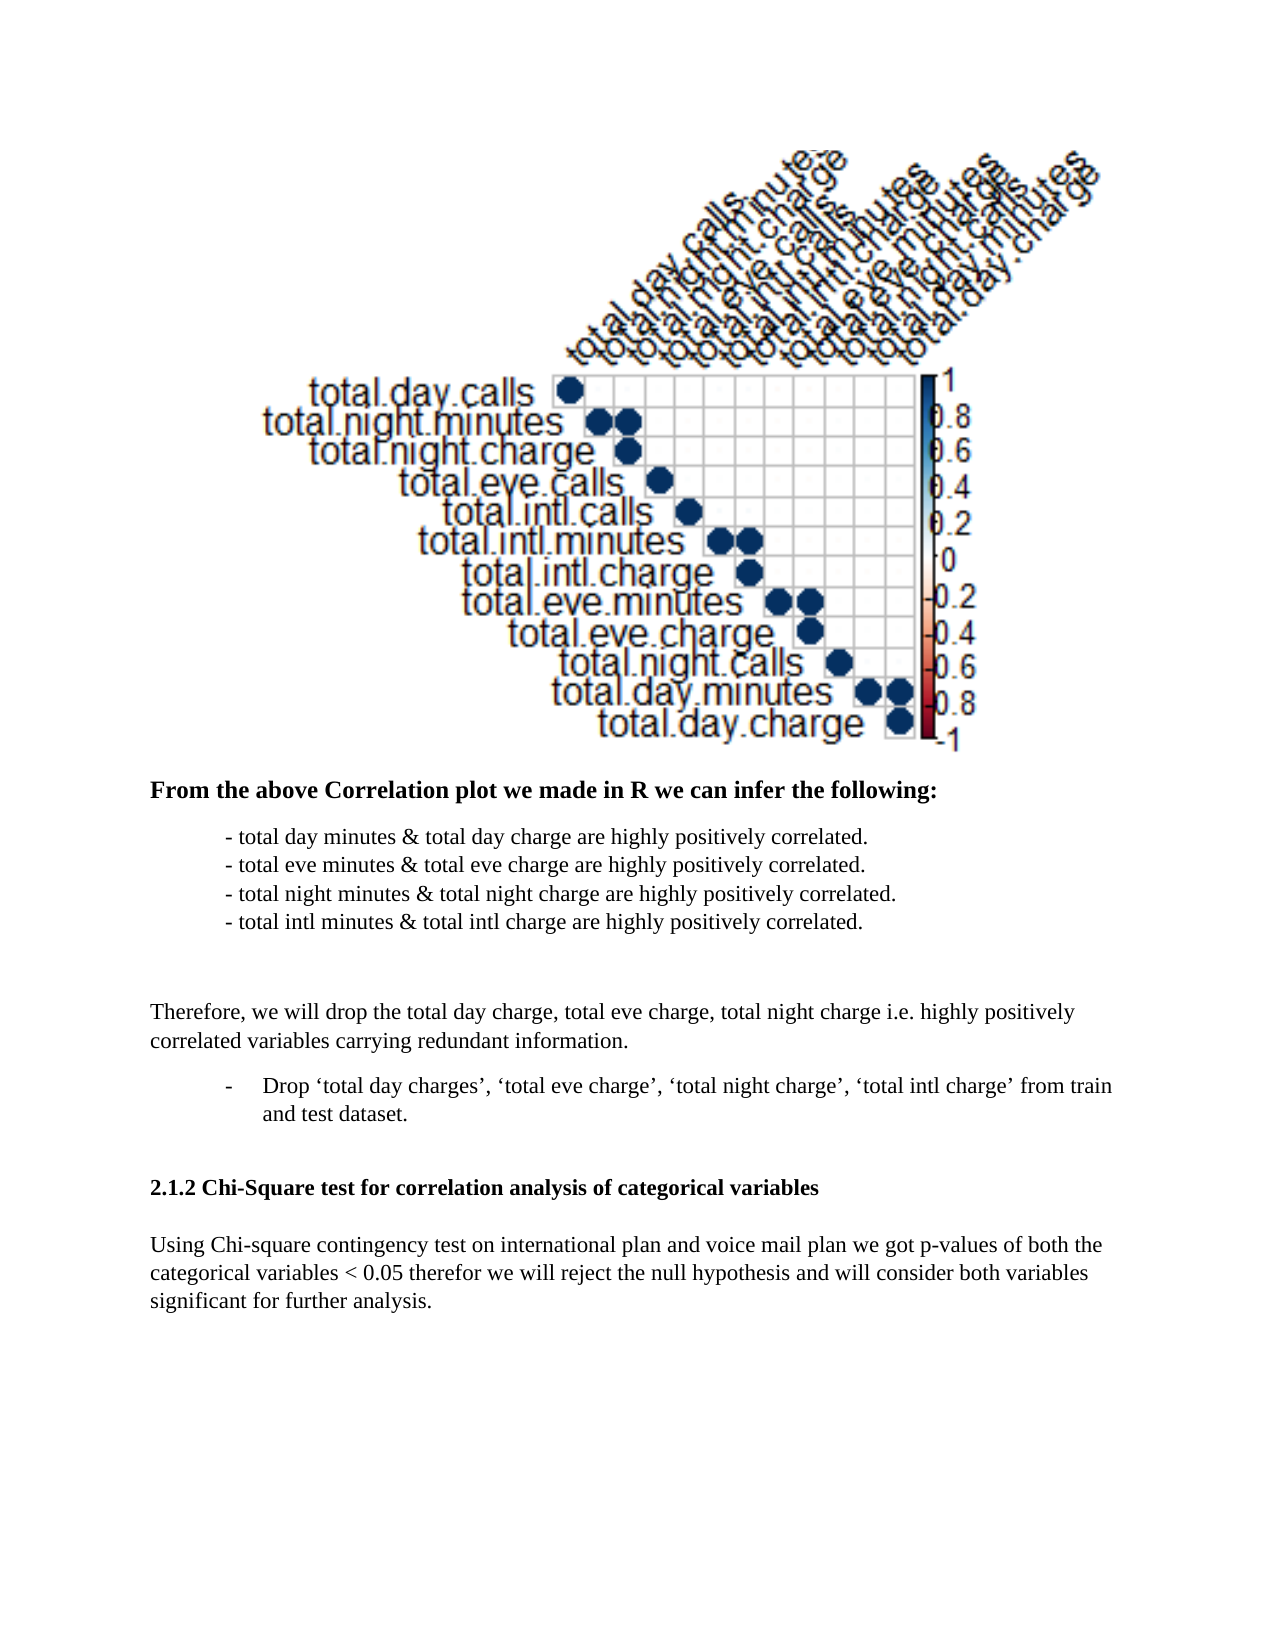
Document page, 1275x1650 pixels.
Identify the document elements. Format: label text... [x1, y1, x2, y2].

text - total day minutes & total day charge are highly positively correlated. - total eve minutes & total eve charge are highly positively correlated. - total night minutes & total night charge are highly positively correlated. - total intl minutes & total intl charge are highly positively correlated. [225, 823, 1125, 934]
text 2.1.2 Chi-Square test for correlation analysis of categorical variables [150, 1174, 1125, 1200]
picture [150, 150, 1261, 757]
text Using Chi-square contingency test on international plan and voice mail plan we got p-values of both the categorical variables < 0.05 therefor we will reject the null hypothesis and will consider both variables significant for further analysis. [150, 1231, 1125, 1314]
text Therefore, we will drop the total day charge, total eve charge, total night charge i.e. highly positively correlated variables carrying redundant information. [150, 998, 1125, 1053]
list Drop ‘total day charges’, ‘total eve charge’, ‘total night charge’, ‘total intl charge’ from train and test dataset. [225, 1072, 1125, 1127]
text From the above Correlation plot we made in R we can infer the following: [150, 775, 1125, 804]
